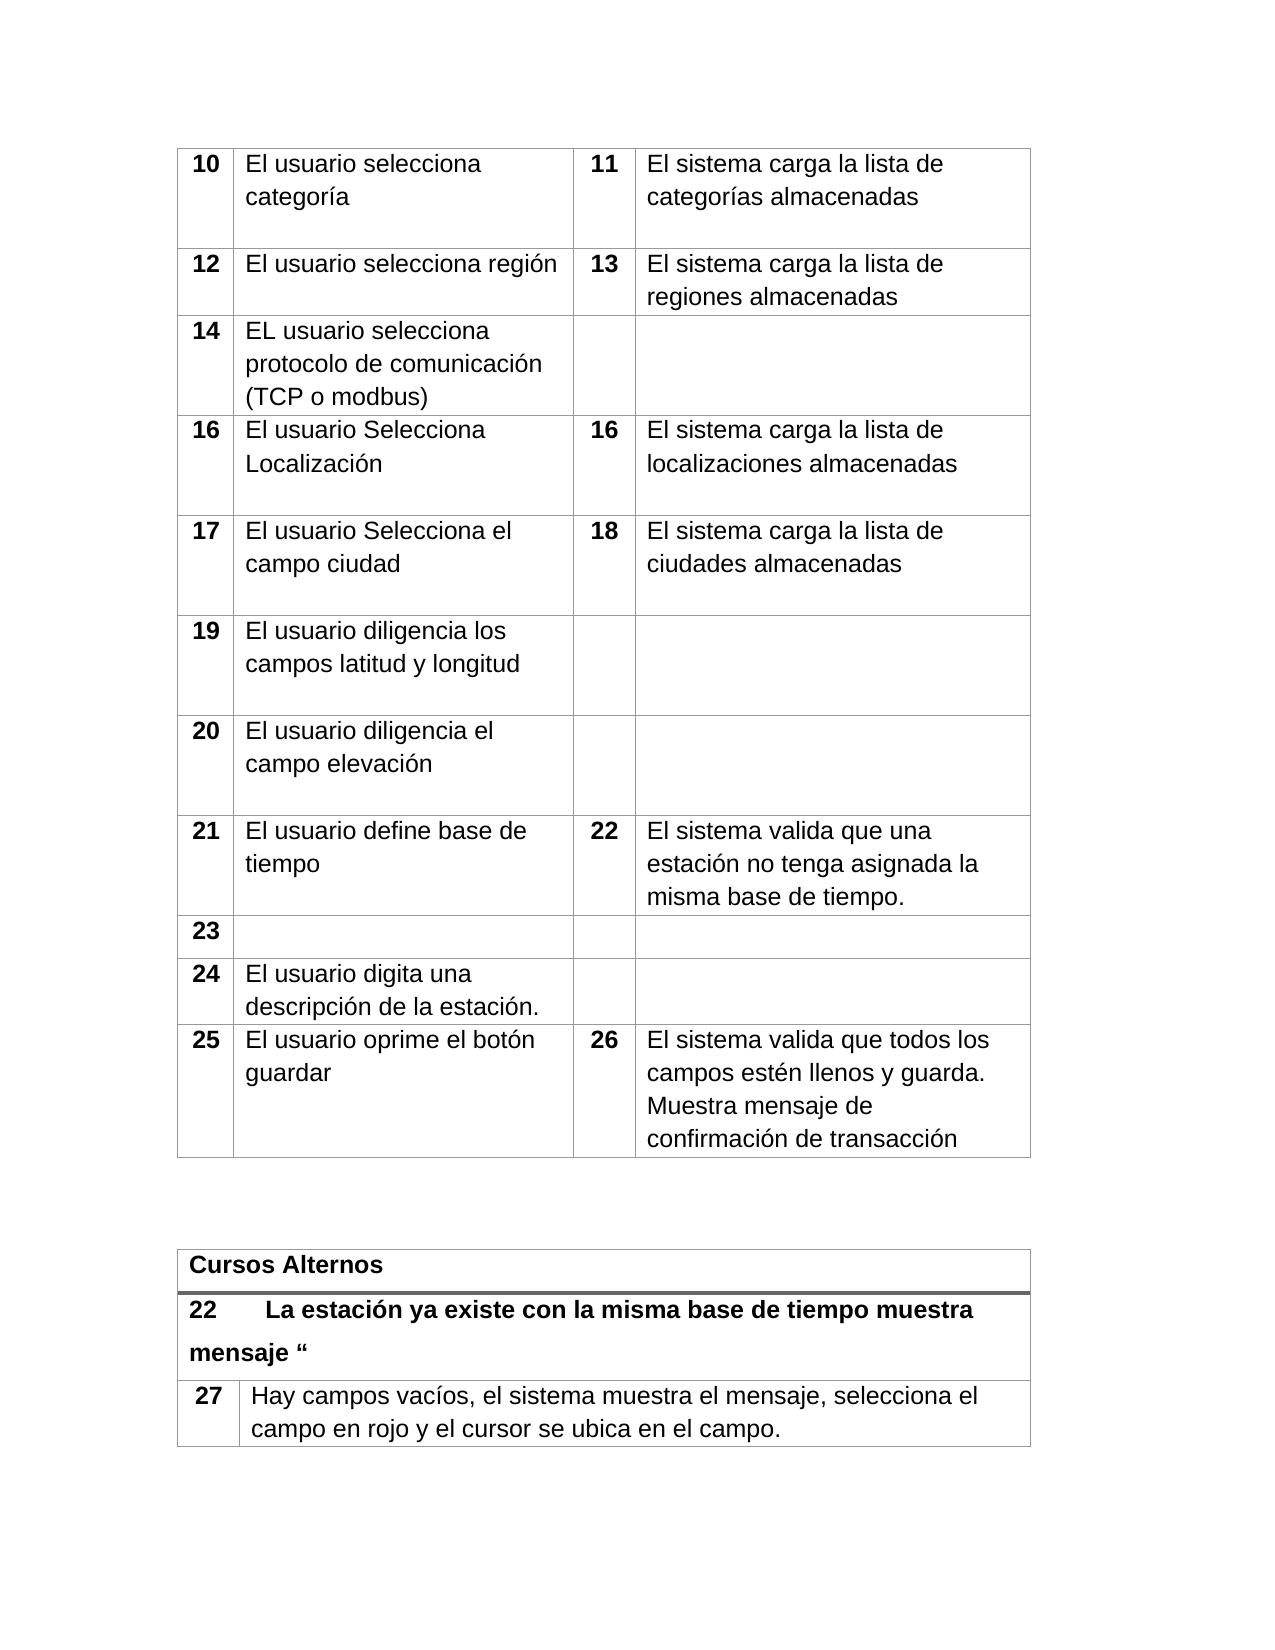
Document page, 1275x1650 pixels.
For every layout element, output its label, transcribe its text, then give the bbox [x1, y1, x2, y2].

table_cell El usuario Selecciona Localización [234, 416, 573, 514]
table_cell [234, 916, 573, 957]
table_cell [636, 316, 1030, 414]
table_cell 17 [178, 516, 233, 615]
table_cell 24 [178, 959, 233, 1024]
table_cell El sistema carga la lista de localizaciones almacenadas [636, 416, 1030, 514]
table_cell 12 [178, 249, 233, 315]
table_cell 16 [574, 416, 635, 514]
table_cell 10 [178, 149, 233, 248]
table_cell El sistema valida que todos los campos estén llenos y guarda. Muestra mensaje de confirmación de transacción [636, 1025, 1030, 1157]
table_cell 20 [178, 716, 233, 815]
table_header Cursos Alternos [178, 1250, 1030, 1291]
table_cell El usuario Selecciona el campo ciudad [234, 516, 573, 615]
table_cell El sistema valida que una estación no tenga asignada la misma base de tiempo. [636, 816, 1030, 914]
table_cell 19 [178, 616, 233, 715]
table_cell EL usuario selecciona protocolo de comunicación (TCP o modbus) [234, 316, 573, 414]
table_cell [636, 616, 1030, 715]
table_cell 16 [178, 416, 233, 514]
table_cell [574, 316, 635, 414]
table_cell 22 [574, 816, 635, 914]
table_cell [574, 916, 635, 957]
table_cell 18 [574, 516, 635, 615]
table_cell 23 [178, 916, 233, 957]
table_cell [574, 616, 635, 715]
table_cell El usuario define base de tiempo [234, 816, 573, 914]
table_cell [574, 959, 635, 1024]
table_cell [636, 959, 1030, 1024]
table_cell 27 [178, 1381, 239, 1446]
table_cell El usuario diligencia el campo elevación [234, 716, 573, 815]
table_cell 11 [574, 149, 635, 248]
table_cell 22 La estación ya existe con la misma base de tiempo muestra mensaje “ [178, 1295, 1030, 1379]
table_cell Hay campos vacíos, el sistema muestra el mensaje, selecciona el campo en rojo y el cursor se ubica en el campo. [240, 1381, 1030, 1446]
table_cell El usuario diligencia los campos latitud y longitud [234, 616, 573, 715]
table_cell El usuario digita una descripción de la estación. [234, 959, 573, 1024]
table_cell [636, 916, 1030, 957]
table_cell El sistema carga la lista de categorías almacenadas [636, 149, 1030, 248]
table_cell [636, 716, 1030, 815]
table_cell 21 [178, 816, 233, 914]
table_cell [574, 716, 635, 815]
table_cell El usuario selecciona región [234, 249, 573, 315]
table_cell El sistema carga la lista de ciudades almacenadas [636, 516, 1030, 615]
table_cell El sistema carga la lista de regiones almacenadas [636, 249, 1030, 315]
table_cell 25 [178, 1025, 233, 1157]
table_cell 14 [178, 316, 233, 414]
table_cell El usuario selecciona categoría [234, 149, 573, 248]
table_cell 13 [574, 249, 635, 315]
table_cell El usuario oprime el botón guardar [234, 1025, 573, 1157]
table_cell 26 [574, 1025, 635, 1157]
